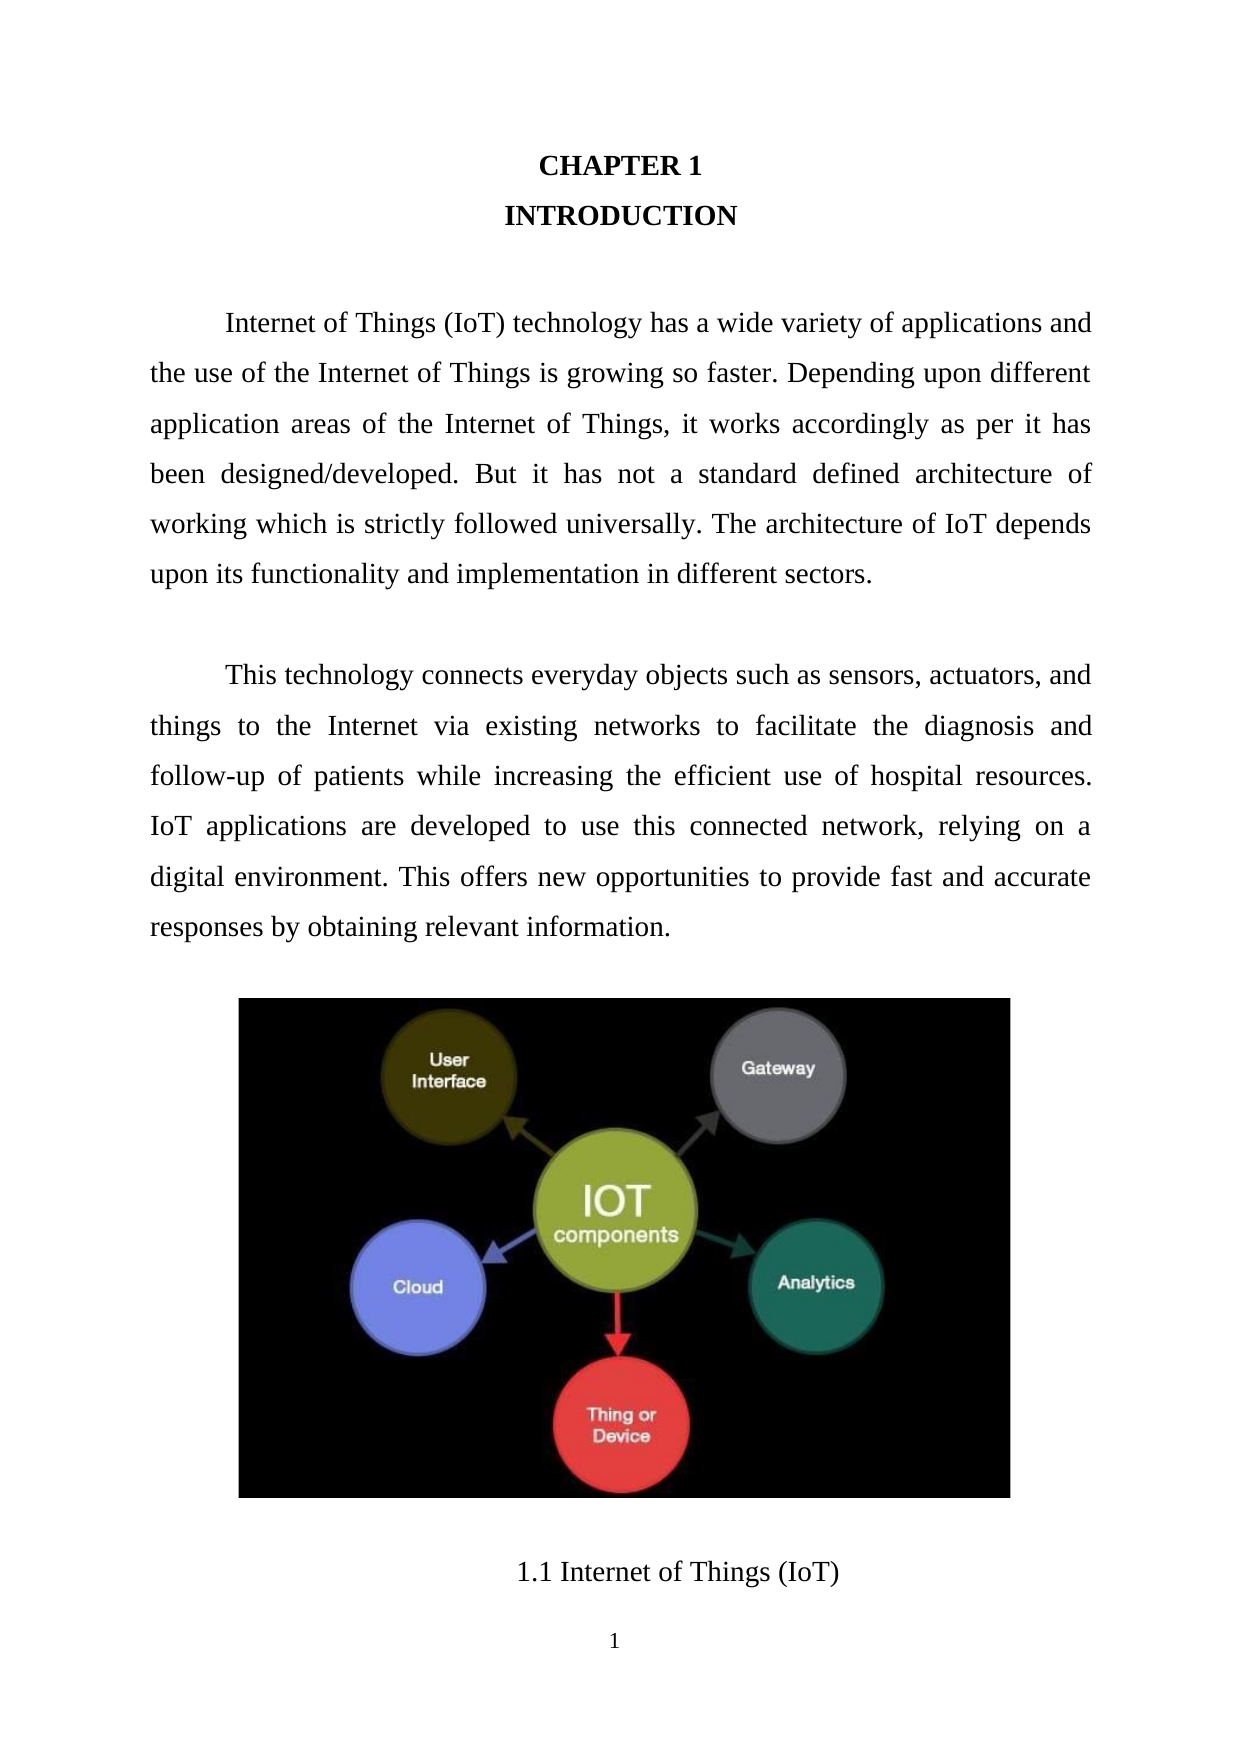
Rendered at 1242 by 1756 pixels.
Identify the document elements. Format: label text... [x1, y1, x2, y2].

text CHAPTER 1 INTRODUCTION [503, 148, 738, 232]
text Internet of Things (IoT) technology has a wide variety of applications and the use of the Internet of Things is growing so faster. Depending upon different application areas of the Internet of Things, it works accordingly as per it has been designed/developed. But it has not a standard defined architecture of working which is strictly followed universally. The architecture of IoT depends upon its functionality and implementation in different sectors. [150, 305, 1092, 590]
text This technology connects everyday objects such as sensors, actuators, and things to the Internet via existing networks to facilitate the diagnosis and follow-up of patients while increasing the efficient use of hospital resources. IoT applications are developed to use this connected network, relying on a digital environment. This offers new opportunities to provide fast and accurate responses by obtaining relevant information. [150, 657, 1093, 943]
picture [238, 998, 1011, 1498]
list Internet of Things (IoT) [162, 1554, 1194, 1588]
